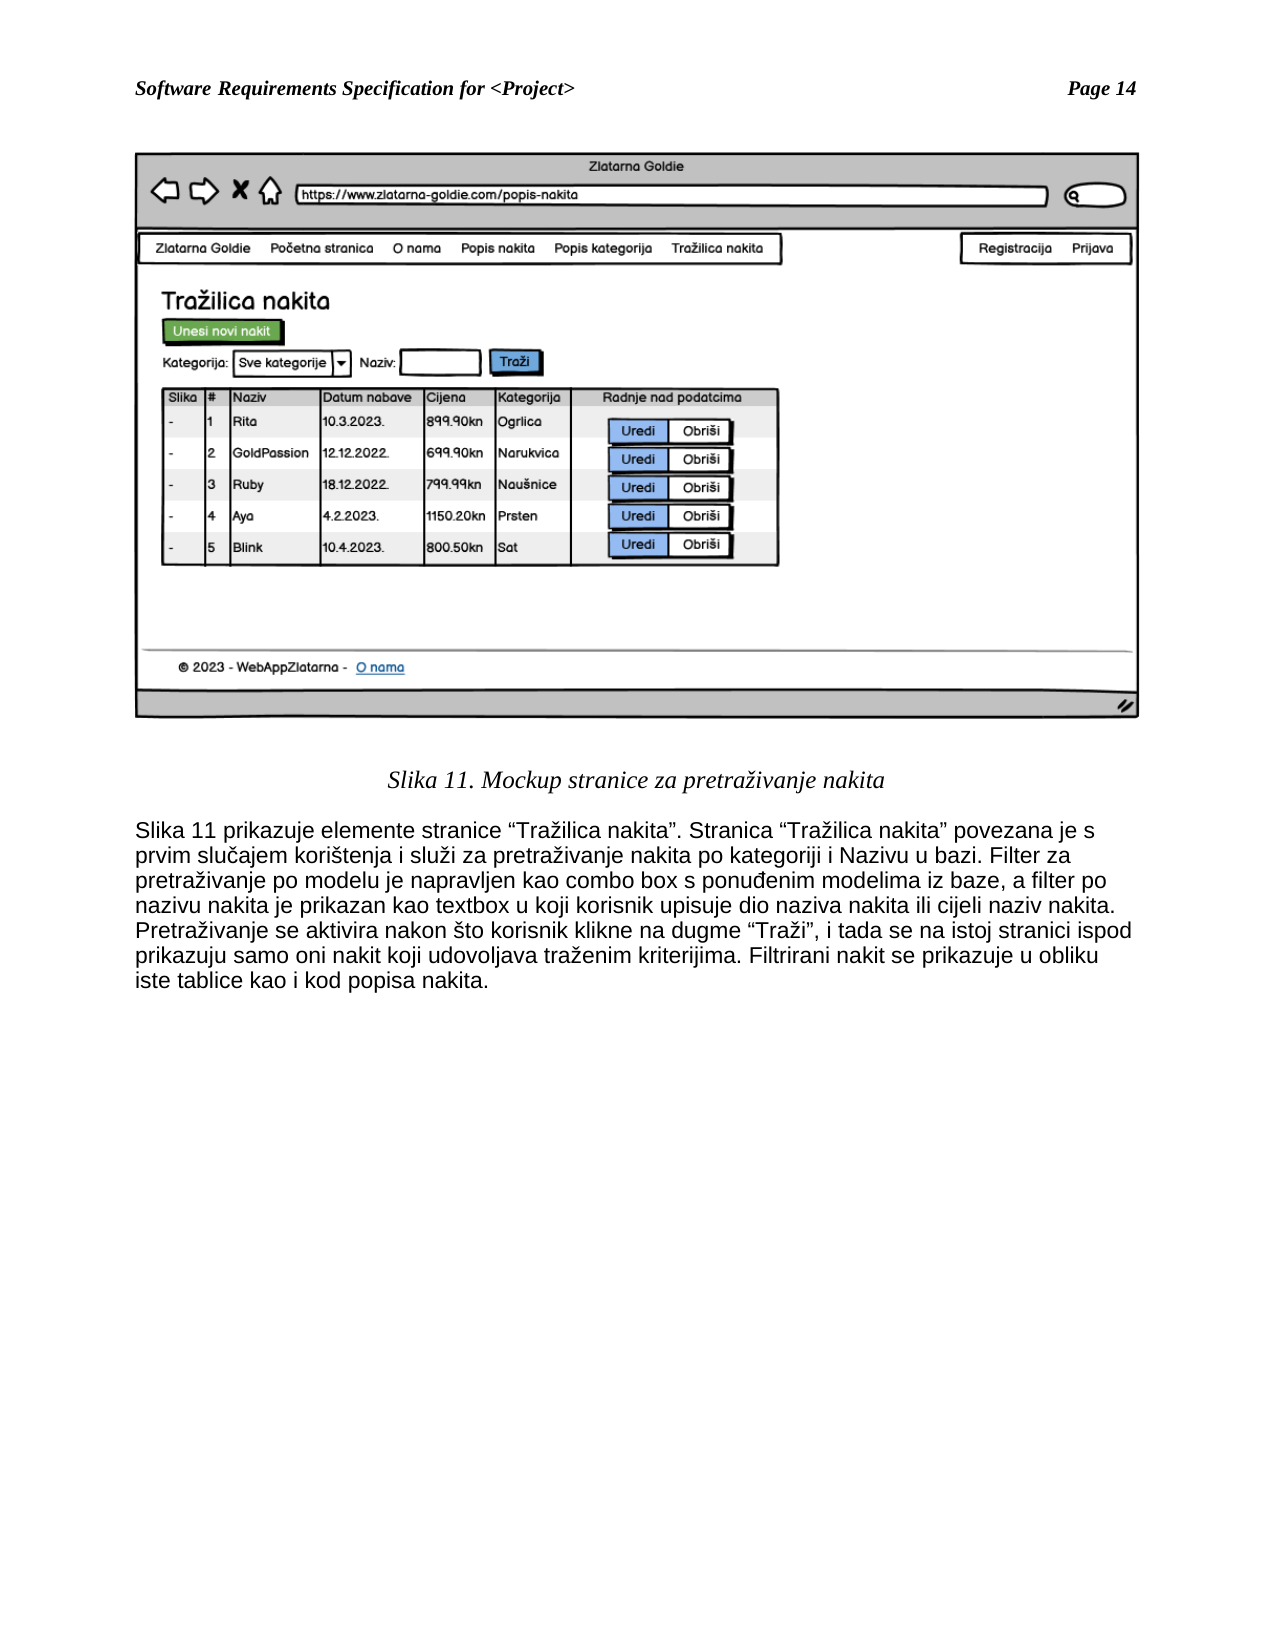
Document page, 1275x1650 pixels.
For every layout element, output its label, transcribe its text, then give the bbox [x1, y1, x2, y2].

text Slika 11 prikazuje elemente stranice “Tražilica nakita”. Stranica “Tražilica nakita” povezana je s prvim slučajem korištenja i služi za pretraživanje nakita po kategoriji i Nazivu u bazi. Filter za pretraživanje po modelu je napravljen kao combo box s ponuđenim modelima iz baze, a filter po nazivu nakita je prikazan kao textbox u koji korisnik upisuje dio naziva nakita ili cijeli naziv nakita. Pretraživanje se aktivira nakon što korisnik klikne na dugme “Traži”, i tada se na istoj stranici ispod prikazuju samo oni nakit koji udovoljava traženim kriterijima. Filtrirani nakit se prikazuje u obliku iste tablice kao i kod popisa nakita. [135, 818, 1140, 993]
text Slika 11. Mockup stranice za pretraživanje nakita [135, 768, 1140, 793]
picture [134, 152, 1140, 719]
